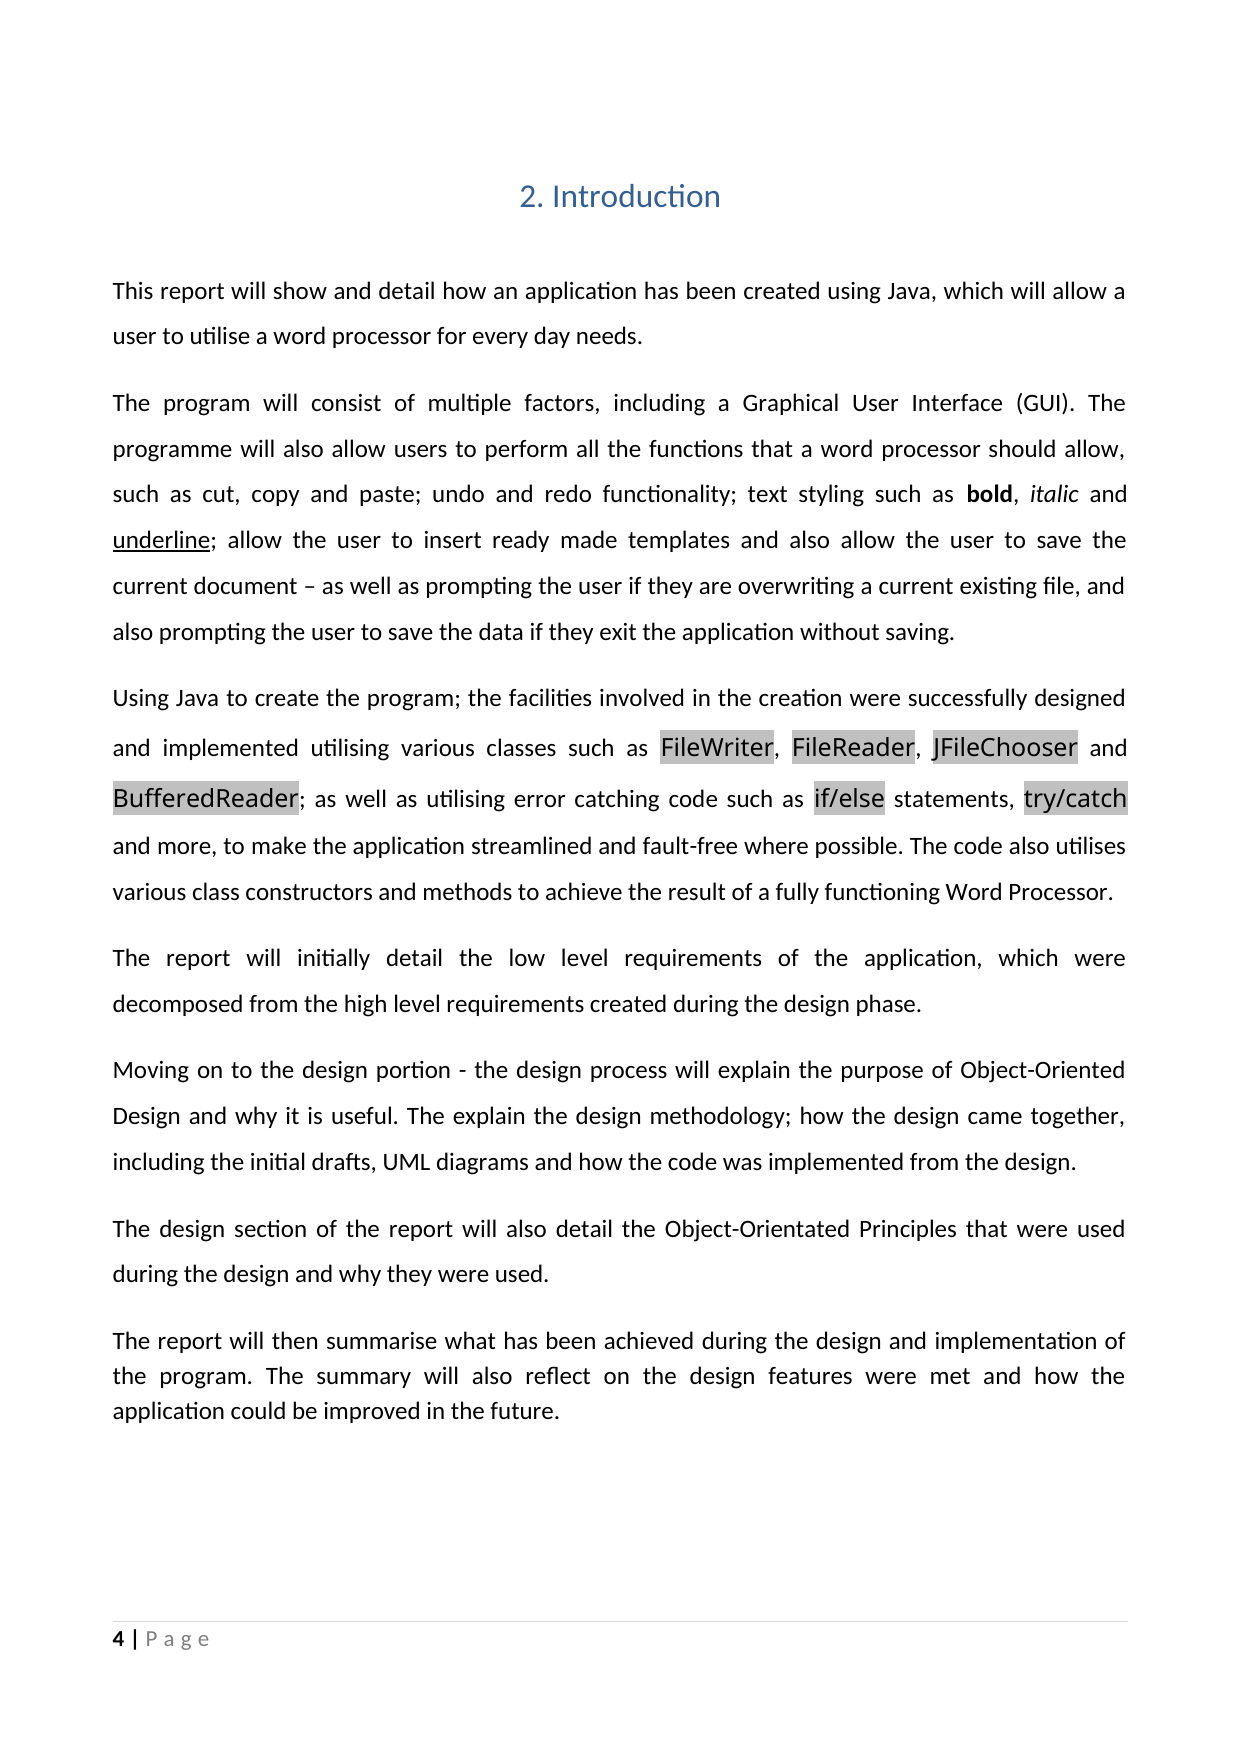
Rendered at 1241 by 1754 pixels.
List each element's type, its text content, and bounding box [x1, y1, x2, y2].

text This report will show and detail how an application has been created using Java, which will allow a user to utilise a word processor for every day needs. [112, 275, 1128, 351]
text Using Java to create the program; the facilities involved in the creation were successfully designed and implemented utilising various classes such as FileWriter, FileReader, JFileChooser and BufferedReader; as well as utilising error catching code such as if/else statements, try/catch and more, to make the application streamlined and fault-free where possible. The code also utilises various class constructors and methods to achieve the result of a fully functioning Word Processor. [112, 682, 1128, 906]
text The report will then summarise what has been achieved during the design and implementation of the program. The summary will also reflect on the design features were met and how the application could be improved in the future. [112, 1325, 1128, 1426]
text Moving on to the design portion - the design process will explain the purpose of Object-Oriented Design and why it is useful. The explain the design methodology; how the design came together, including the initial drafts, UML diagrams and how the code was implemented from the design. [112, 1055, 1128, 1177]
text The design section of the report will also detail the Object-Orientated Principles that were used during the design and why they were used. [112, 1213, 1128, 1289]
subtitle 2. Introduction [112, 175, 1128, 216]
text The report will initially detail the low level requirements of the application, which were decomposed from the high level requirements created during the design phase. [112, 942, 1128, 1019]
text The program will consist of multiple factors, including a Graphical User Interface (GUI). The programme will also allow users to perform all the functions that a word processor should allow, such as cut, copy and paste; undo and redo functionality; text styling such as bold, italic and underline; allow the user to insert ready made templates and also allow the user to save the current document – as well as prompting the user if they are overwriting a current existing file, and also prompting the user to save the data if they exit the application without saving. [112, 387, 1128, 646]
